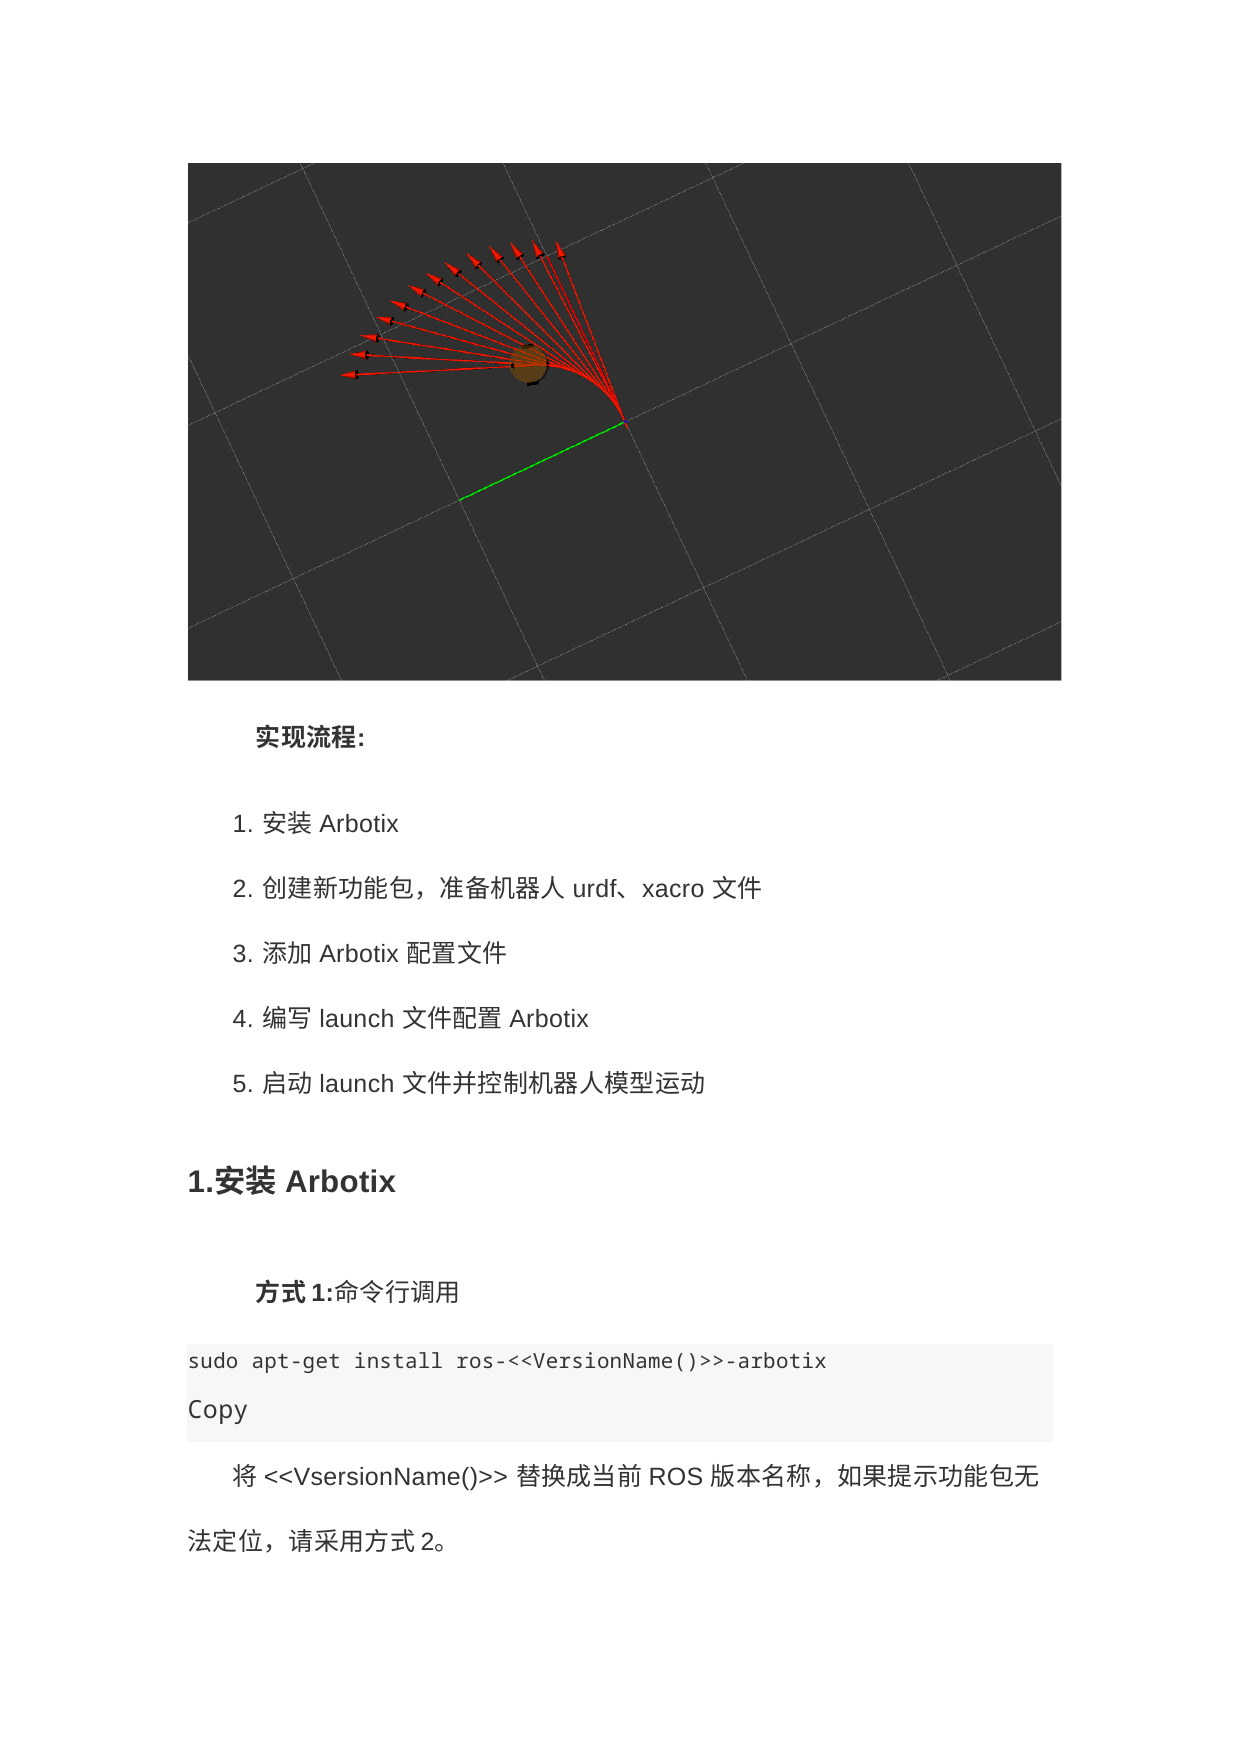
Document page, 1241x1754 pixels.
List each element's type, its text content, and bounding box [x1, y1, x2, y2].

subtitle 1.安装 Arbotix [187, 1146, 1053, 1211]
text 将 <<VsersionName()>> 替换成当前 ROS 版本名称，如果提示功能包无法定位，请采用方式2。 [187, 1442, 1053, 1572]
list 编写 launch 文件配置 Arbotix [187, 984, 1053, 1049]
list 创建新功能包，准备机器人 urdf、xacro 文件 [187, 854, 1053, 919]
text 实现流程: [187, 703, 1053, 768]
text 方式1:命令行调用 [187, 1258, 1053, 1323]
text Copy [187, 1377, 1053, 1442]
text sudo apt-get install ros-<<VersionName()>>-arbotix [187, 1344, 1053, 1377]
list 启动 launch 文件并控制机器人模型运动 [187, 1049, 1053, 1114]
list 安装 Arbotix [187, 789, 1053, 854]
list 添加 Arbotix 配置文件 [187, 919, 1053, 984]
picture [187, 163, 1062, 681]
